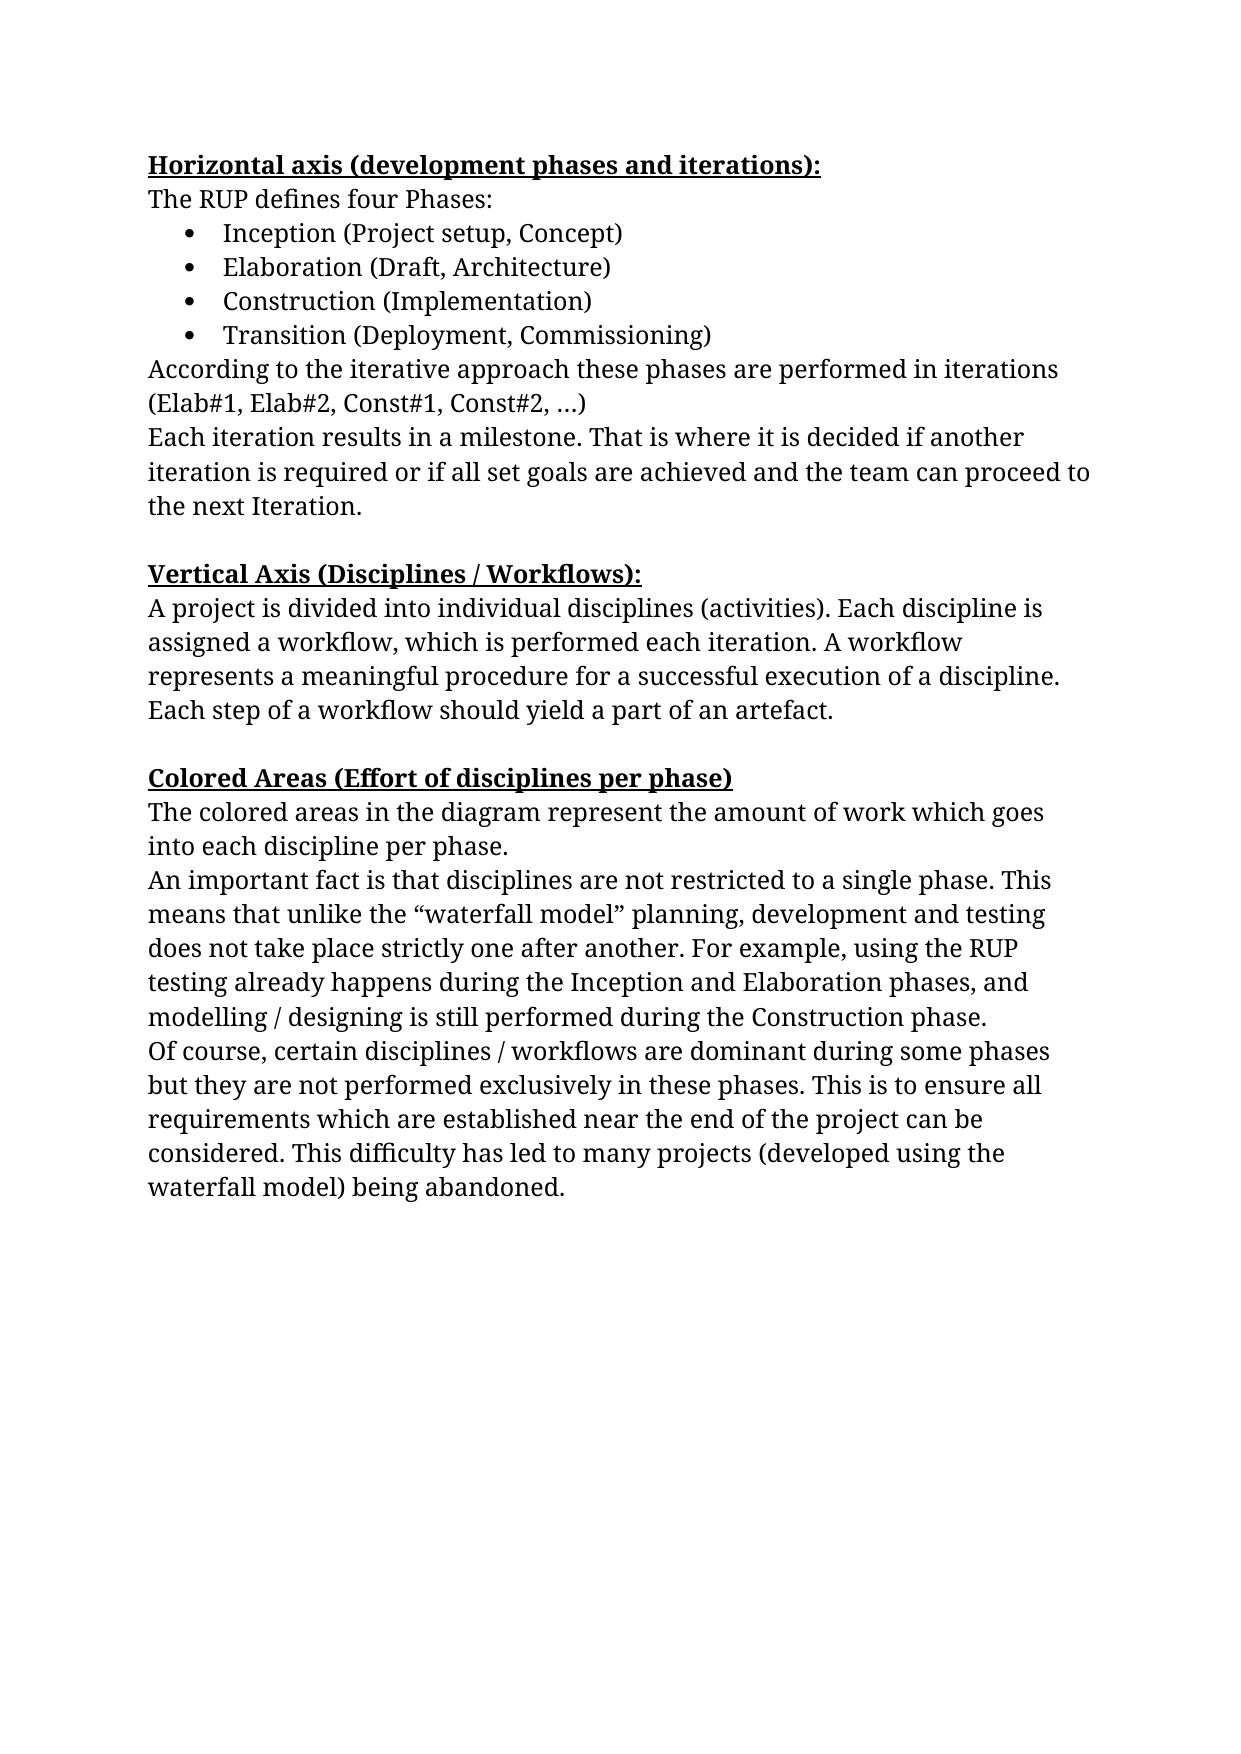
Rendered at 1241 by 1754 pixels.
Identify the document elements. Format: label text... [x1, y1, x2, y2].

text An important fact is that disciplines are not restricted to a single phase. This means that unlike the “waterfall model” planning, development and testing does not take place strictly one after another. For example, using the RUP testing already happens during the Inception and Elaboration phases, and modelling / designing is still performed during the Construction phase. [148, 863, 1093, 1033]
list Construction (Implementation) [185, 284, 1093, 318]
text The colored areas in the diagram represent the amount of work which goes into each discipline per phase. [148, 795, 1093, 863]
text Horizontal axis (development phases and iterations): [148, 148, 1093, 182]
list Transition (Deployment, Commissioning) [185, 318, 1093, 352]
text Colored Areas (Effort of disciplines per phase) [148, 761, 1093, 795]
list Elaboration (Draft, Architecture) [185, 250, 1093, 284]
text Of course, certain disciplines / workflows are dominant during some phases but they are not performed exclusively in these phases. This is to ensure all requirements which are established near the end of the project can be considered. This difficulty has led to many projects (developed using the waterfall model) being abandoned. [148, 1033, 1093, 1203]
text Each iteration results in a milestone. That is where it is decided if another iteration is required or if all set goals are achieved and the team can proceed to the next Iteration. Vertical Axis (Disciplines / Workflows): A project is divided into individual disciplines (activities). Each discipline is assigned a workflow, which is performed each iteration. A workflow represents a meaningful procedure for a successful execution of a discipline. Each step of a workflow should yield a part of an artefact. [148, 420, 1093, 727]
list Inception (Project setup, Concept) [185, 216, 1093, 250]
text The RUP defines four Phases: [148, 182, 1093, 216]
text According to the iterative approach these phases are performed in iterations (Elab#1, Elab#2, Const#1, Const#2, …) [148, 352, 1093, 420]
